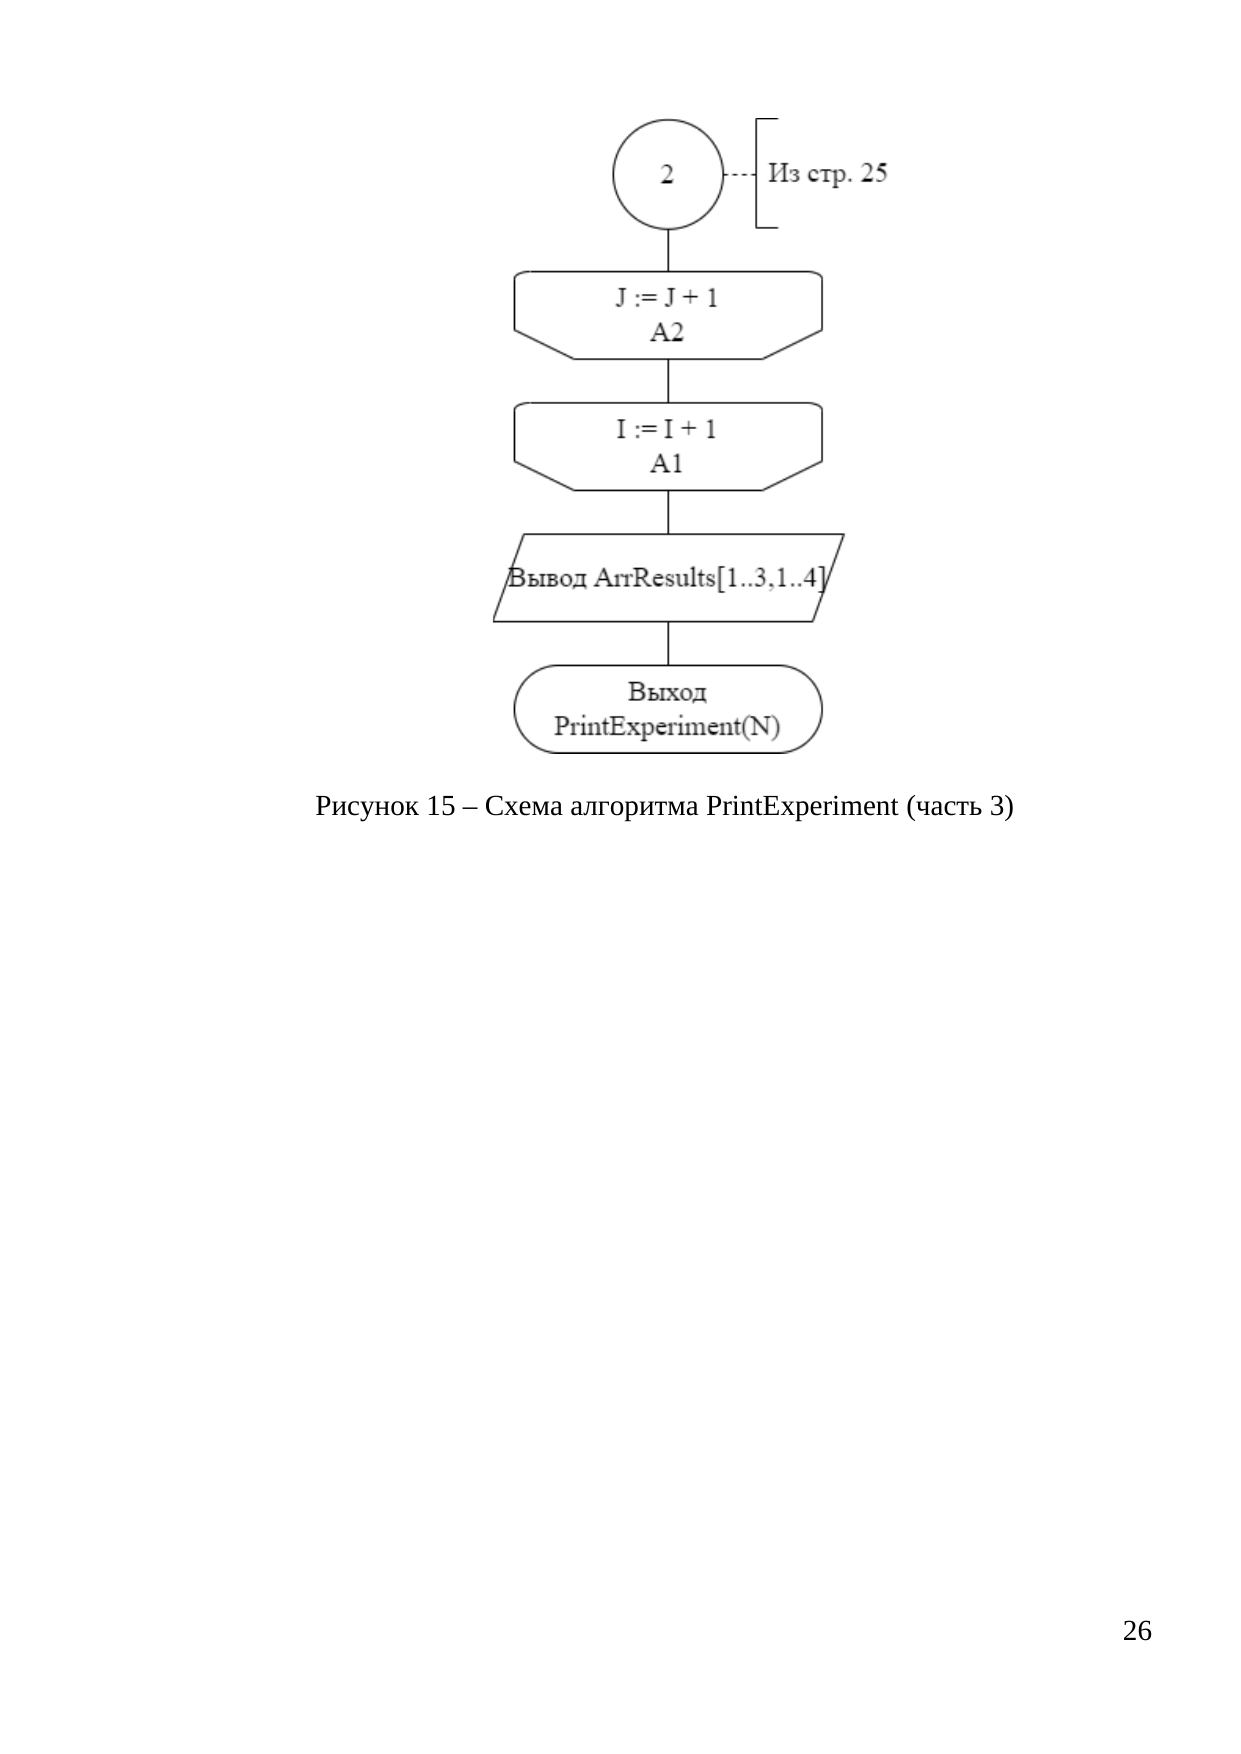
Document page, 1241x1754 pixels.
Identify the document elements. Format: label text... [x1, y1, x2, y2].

picture [492, 118, 910, 754]
